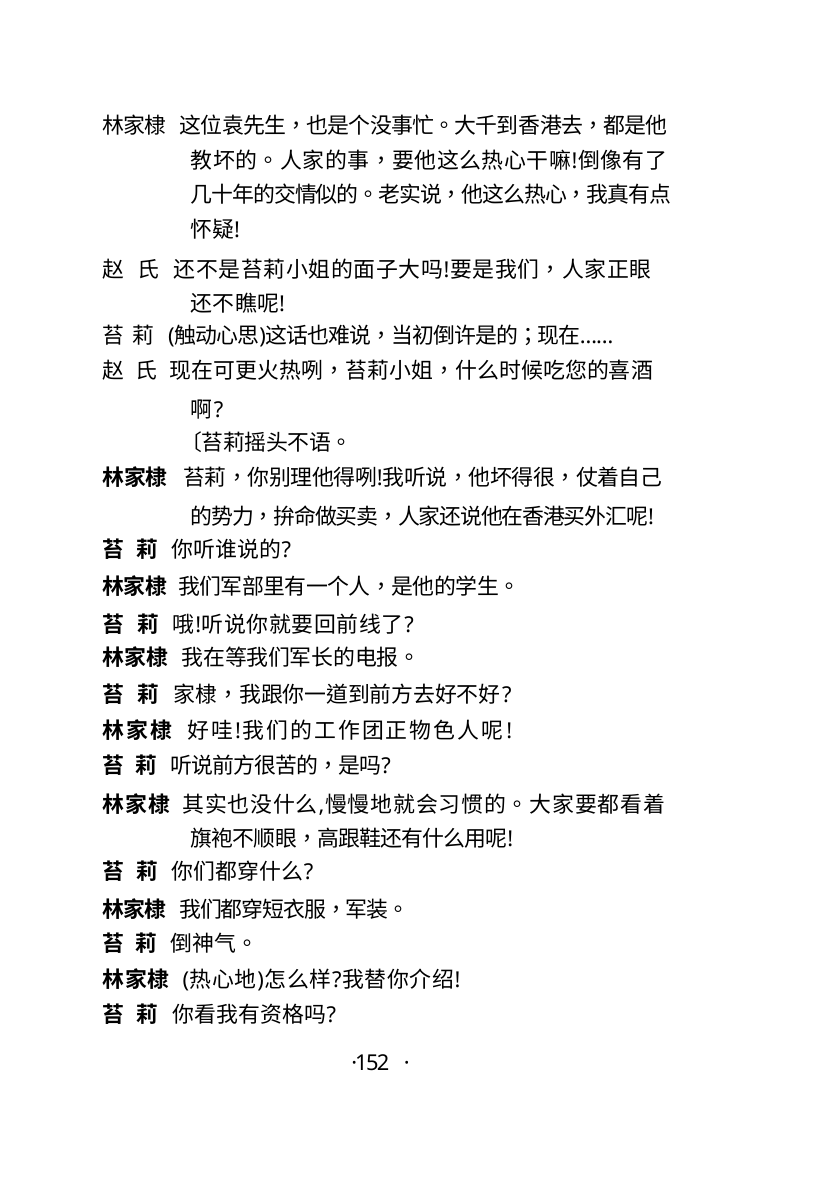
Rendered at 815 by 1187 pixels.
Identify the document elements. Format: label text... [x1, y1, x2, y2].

text 苔 莉 (触动心思)这话也难说，当初倒许是的；现在…… [102, 322, 692, 349]
text 林家棣 (热心地)怎么样?我替你介绍! 苔 莉 你看我有资格吗? [102, 964, 482, 1029]
text 的势力，拚命做买卖，人家还说他在香港买外汇呢! 苔 莉 你听谁说的? [102, 501, 658, 564]
text 〔苔莉摇头不语。 [180, 429, 692, 456]
text 赵 氏 现在可更火热咧，苔莉小姐，什么时候吃您的喜酒 [102, 357, 692, 384]
text 苔 莉 哦!听说你就要回前线了? 林家棣 我在等我们军长的电报。 [102, 609, 437, 672]
text 林家棣 我们都穿短衣服，军装。 苔 莉 倒神气。 [102, 894, 413, 958]
text 林家棣 苔莉，你别理他得咧!我听说，他坏得很，仗着自己 [102, 463, 692, 490]
text 林家棣 其实也没什么,慢慢地就会习惯的。大家要都看着 [102, 790, 692, 818]
text 林家棣 这位袁先生，也是个没事忙。大千到香港去，都是他 教坏的。人家的事，要他这么热心干嘛!倒像有了 几十年的交情似的。老实说，他这么热心，我真有点 怀疑! [102, 110, 673, 243]
text 苔 莉 家棣，我跟你一道到前方去好不好? 林家棣 好哇!我们的工作团正物色人呢! 苔 莉 听说前方很苦的，是吗? [102, 679, 512, 780]
text 赵 氏 还不是苔莉小姐的面子大吗!要是我们，人家正眼 还不瞧呢! [102, 254, 669, 318]
text 林家棣 我们军部里有一个人，是他的学生。 [102, 572, 692, 599]
text 旗袍不顺眼，高跟鞋还有什么用呢! 苔 莉 你们都穿什么? [102, 823, 517, 886]
text 啊? [191, 394, 692, 423]
